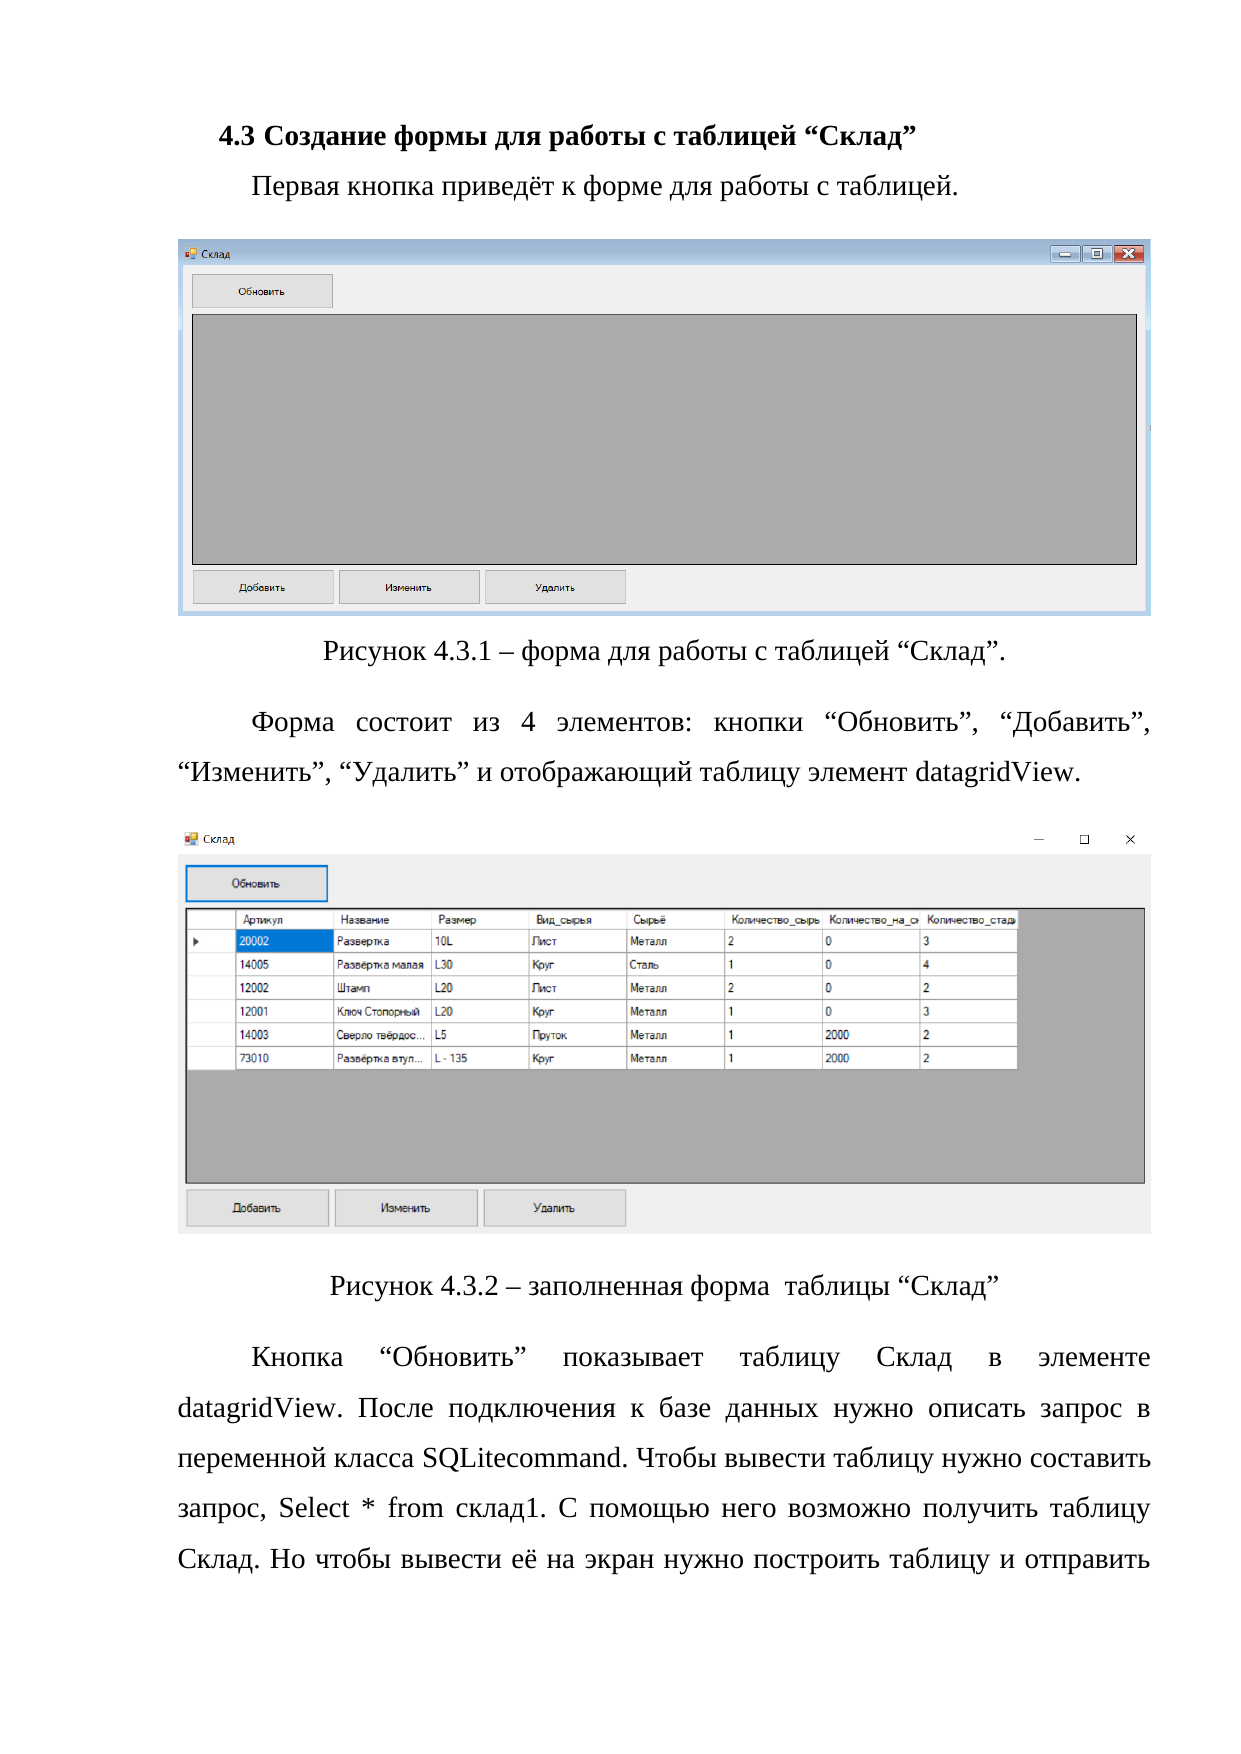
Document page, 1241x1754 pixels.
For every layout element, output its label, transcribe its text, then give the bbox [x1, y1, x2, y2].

text Форма состоит из 4 элементов: кнопки “Обновить”, “Добавить”, “Изменить”, “Удалить” и отображающий таблицу элемент datagridView. [177, 704, 1152, 788]
text Первая кнопка приведёт к форме для работы с таблицей. [177, 168, 1152, 202]
text Рисунок 4.3.2 – заполненная форма таблицы “Склад” [177, 1268, 1152, 1302]
picture [178, 239, 1151, 616]
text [177, 1339, 1152, 1574]
subtitle Создание формы для работы с таблицей “Склад” [218, 118, 1152, 152]
picture [177, 825, 1152, 1234]
